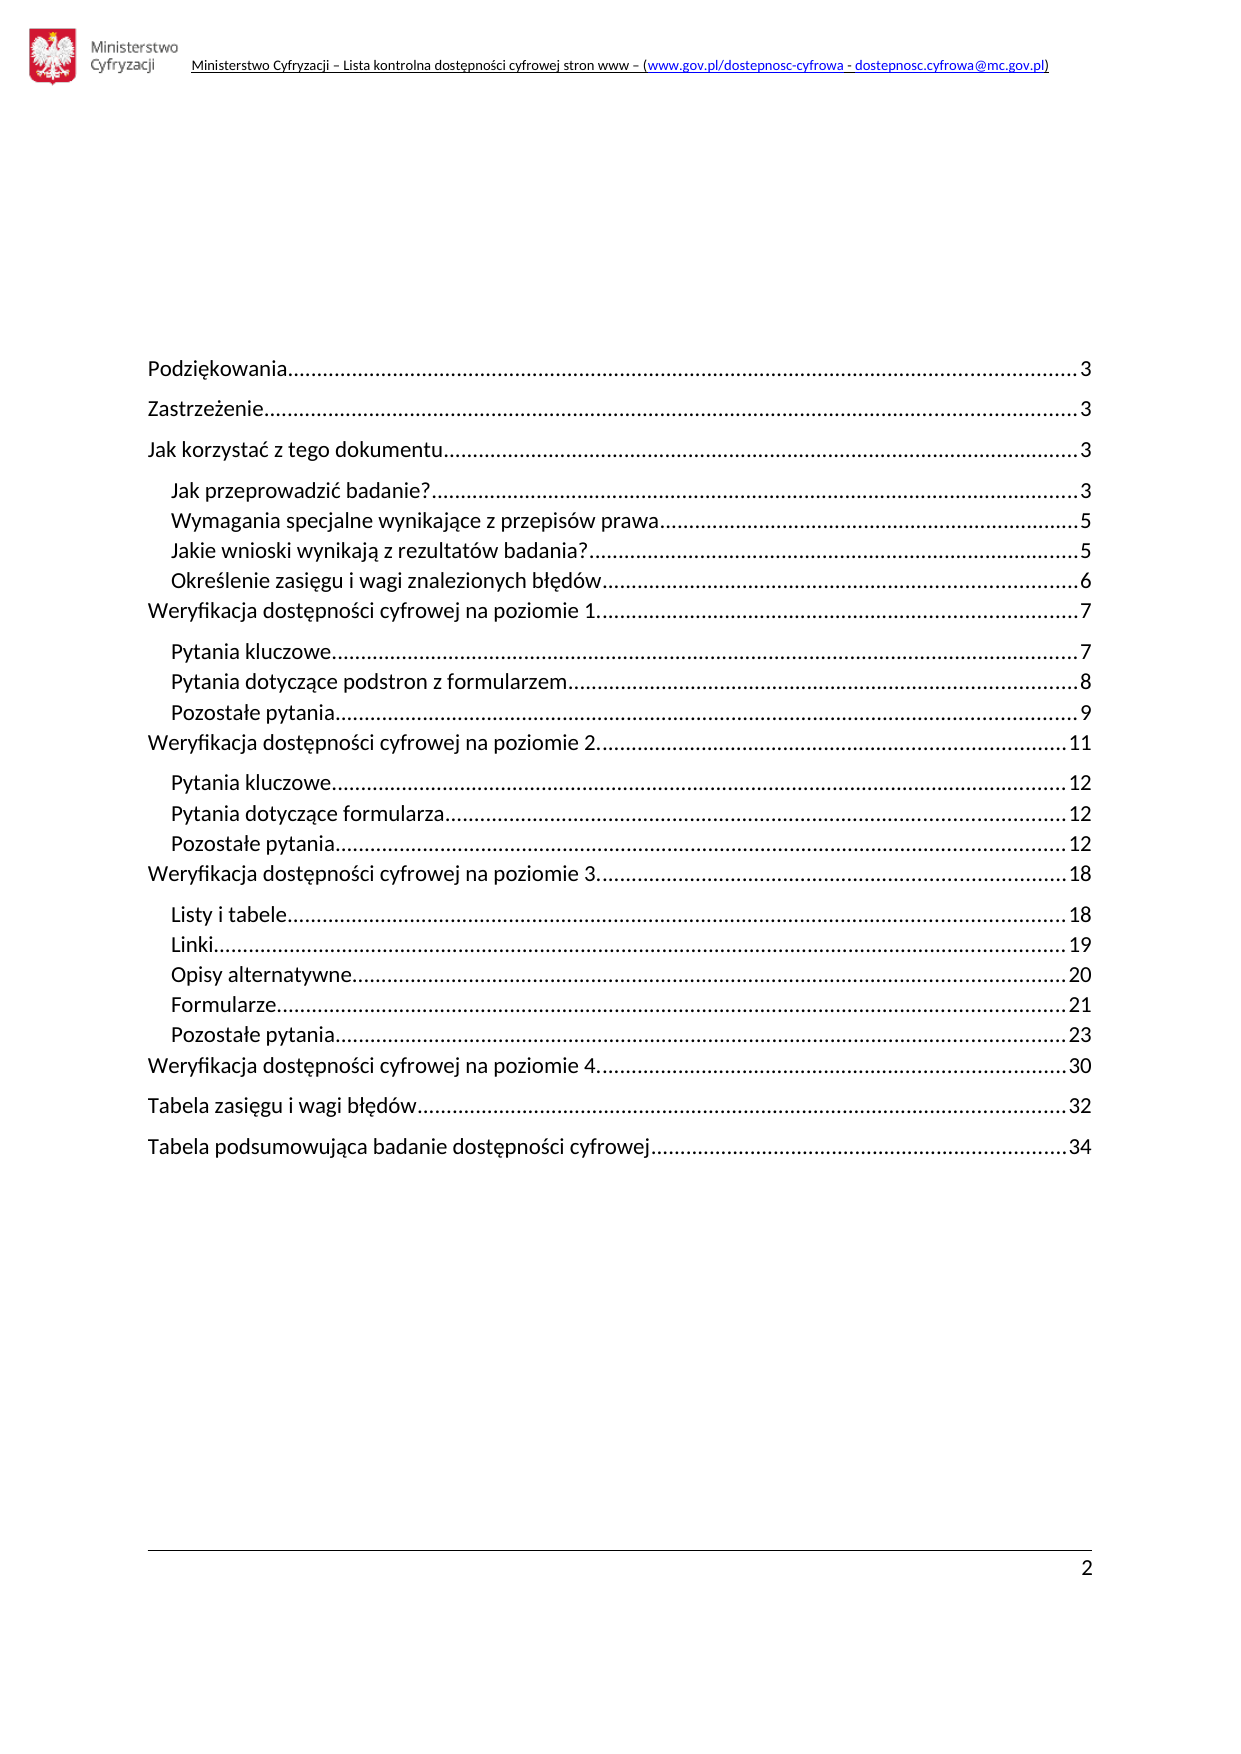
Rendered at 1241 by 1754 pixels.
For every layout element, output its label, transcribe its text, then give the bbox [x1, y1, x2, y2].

text Określenie zasięgu i wagi znalezionych błędów 6 [171, 566, 1092, 594]
text Tabela podsumowująca badanie dostępności cyfrowej 34 [148, 1132, 1092, 1160]
text Weryfikacja dostępności cyfrowej na poziomie 1. 7 [148, 597, 1092, 625]
picture [21, 20, 179, 90]
text Pozostałe pytania 12 [171, 829, 1092, 857]
text Weryfikacja dostępności cyfrowej na poziomie 2. 11 [148, 728, 1092, 756]
text Pytania kluczowe 12 [171, 768, 1092, 797]
text Zastrzeżenie 3 [148, 394, 1092, 423]
text Pozostałe pytania 9 [171, 698, 1092, 726]
text Jakie wnioski wynikają z rezultatów badania? 5 [171, 536, 1092, 564]
text Pytania dotyczące podstron z formularzem 8 [171, 667, 1092, 696]
text Tabela zasięgu i wagi błędów 32 [148, 1091, 1092, 1119]
text Formularze 21 [171, 990, 1092, 1018]
text Pozostałe pytania 23 [171, 1021, 1092, 1049]
text Wymagania specjalne wynikające z przepisów prawa 5 [171, 506, 1092, 534]
text Opisy alternatywne 20 [171, 960, 1092, 988]
text Linki 19 [171, 930, 1092, 958]
text Weryfikacja dostępności cyfrowej na poziomie 4. 30 [148, 1051, 1092, 1079]
text Jak przeprowadzić badanie? 3 [171, 476, 1092, 504]
text Pytania kluczowe 7 [171, 637, 1092, 665]
text Jak korzystać z tego dokumentu 3 [148, 435, 1092, 463]
text Listy i tabele 18 [171, 900, 1092, 928]
text Podziękowania 3 [148, 354, 1092, 382]
text Weryfikacja dostępności cyfrowej na poziomie 3. 18 [148, 859, 1092, 887]
text Pytania dotyczące formularza 12 [171, 799, 1092, 827]
